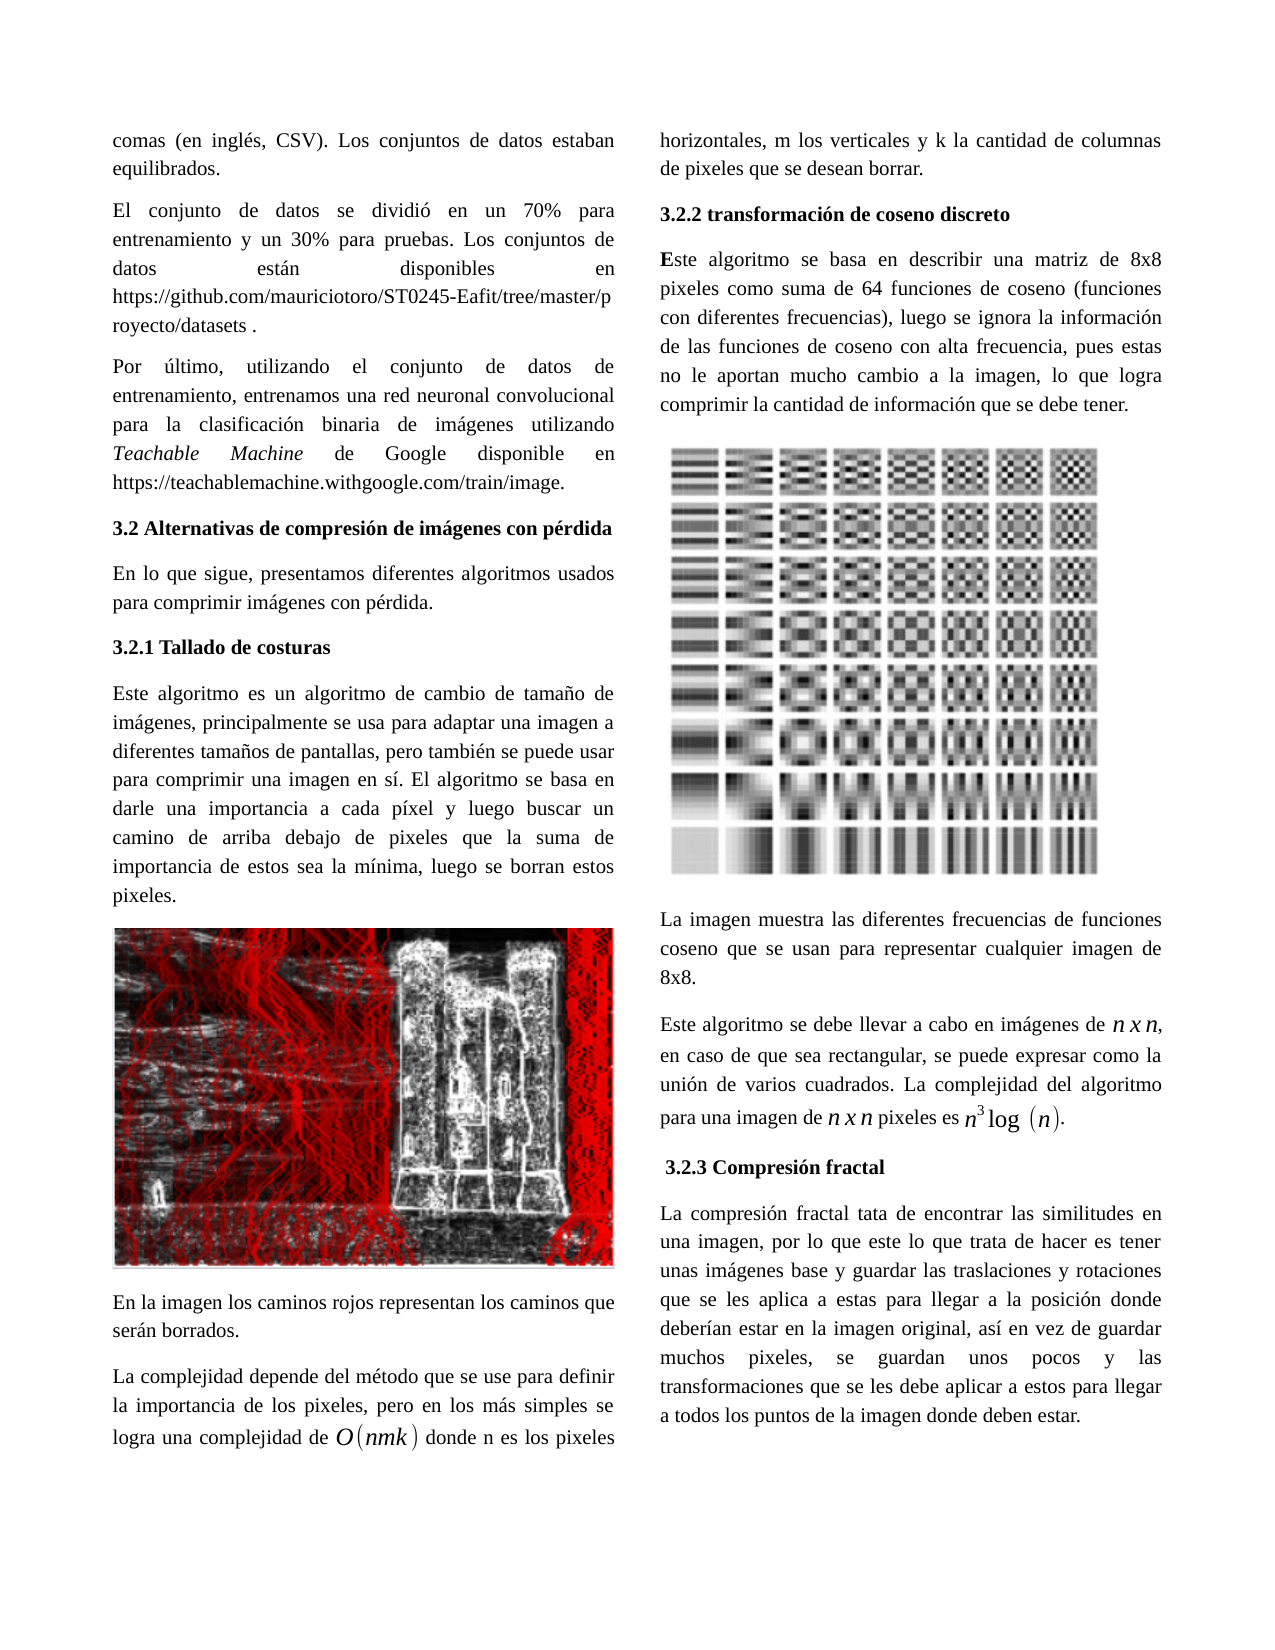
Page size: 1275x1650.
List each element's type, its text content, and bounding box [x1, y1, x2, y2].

text 3.2.3 Compresión fractal [660, 1155, 1162, 1179]
text La compresión fractal tata de encontrar las similitudes en una imagen, por lo que este lo que trata de hacer es tener unas imágenes base y guardar las traslaciones y rotaciones que se les aplica a estas para llegar a la posición donde deberían estar en la imagen original, así en vez de guardar muchos pixeles, se guardan unos pocos y las transformaciones que se les debe aplicar a estos para llegar a todos los puntos de la imagen donde deben estar. [660, 1201, 1162, 1427]
picture [660, 437, 1109, 886]
text Este algoritmo se basa en describir una matriz de 8x8 pixeles como suma de 64 funciones de coseno (funciones con diferentes frecuencias), luego se ignora la información de las funciones de coseno con alta frecuencia, pues estas no le aportan mucho cambio a la imagen, lo que logra comprimir la cantidad de información que se debe tener. [660, 247, 1162, 416]
text Este algoritmo se debe llevar a cabo en imágenes de , en caso de que sea rectangular, se puede expresar como la unión de varios cuadrados. La complejidad del algoritmo para una imagen de pixeles es . [660, 1011, 1162, 1134]
text La complejidad depende del método que se use para definir la importancia de los pixeles, pero en los más simples se logra una complejidad de donde n es los pixeles horizontales, m los verticales y k la cantidad de columnas de pixeles que se desean borrar. [112, 1364, 615, 1452]
text 3.2.1 Tallado de costuras [112, 635, 615, 659]
subtitle 3.2 Alternativas de compresión de imágenes con pérdida [112, 515, 615, 539]
text La complejidad depende del método que se use para definir la importancia de los pixeles, pero en los más simples se logra una complejidad de donde n es los pixeles horizontales, m los verticales y k la cantidad de columnas de pixeles que se desean borrar. [660, 127, 1162, 180]
picture [112, 928, 615, 1269]
text El conjunto de datos se dividió en un 70% para entrenamiento y un 30% para pruebas. Los conjuntos de datos están disponibles en https://github.com/mauriciotoro/ST0245-Eafit/tree/master/proyecto/datasets . [112, 198, 615, 337]
text Este algoritmo es un algoritmo de cambio de tamaño de imágenes, principalmente se usa para adaptar una imagen a diferentes tamaños de pantallas, pero también se puede usar para comprimir una imagen en sí. El algoritmo se basa en darle una importancia a cada píxel y luego buscar un camino de arriba debajo de pixeles que la suma de importancia de estos sea la mínima, luego se borran estos pixeles. [112, 681, 615, 907]
text 3.2.2 transformación de coseno discreto [660, 202, 1162, 226]
subtitle En lo que sigue, presentamos diferentes algoritmos usados para comprimir imágenes con pérdida. [112, 561, 615, 614]
text Por último, utilizando el conjunto de datos de entrenamiento, entrenamos una red neuronal convolucional para la clasificación binaria de imágenes utilizando Teachable Machine de Google disponible en https://teachablemachine.withgoogle.com/train/image. [112, 354, 615, 494]
text La imagen muestra las diferentes frecuencias de funciones coseno que se usan para representar cualquier imagen de 8x8. [660, 907, 1162, 989]
text En la imagen los caminos rojos representan los caminos que serán borrados. [112, 1289, 615, 1342]
